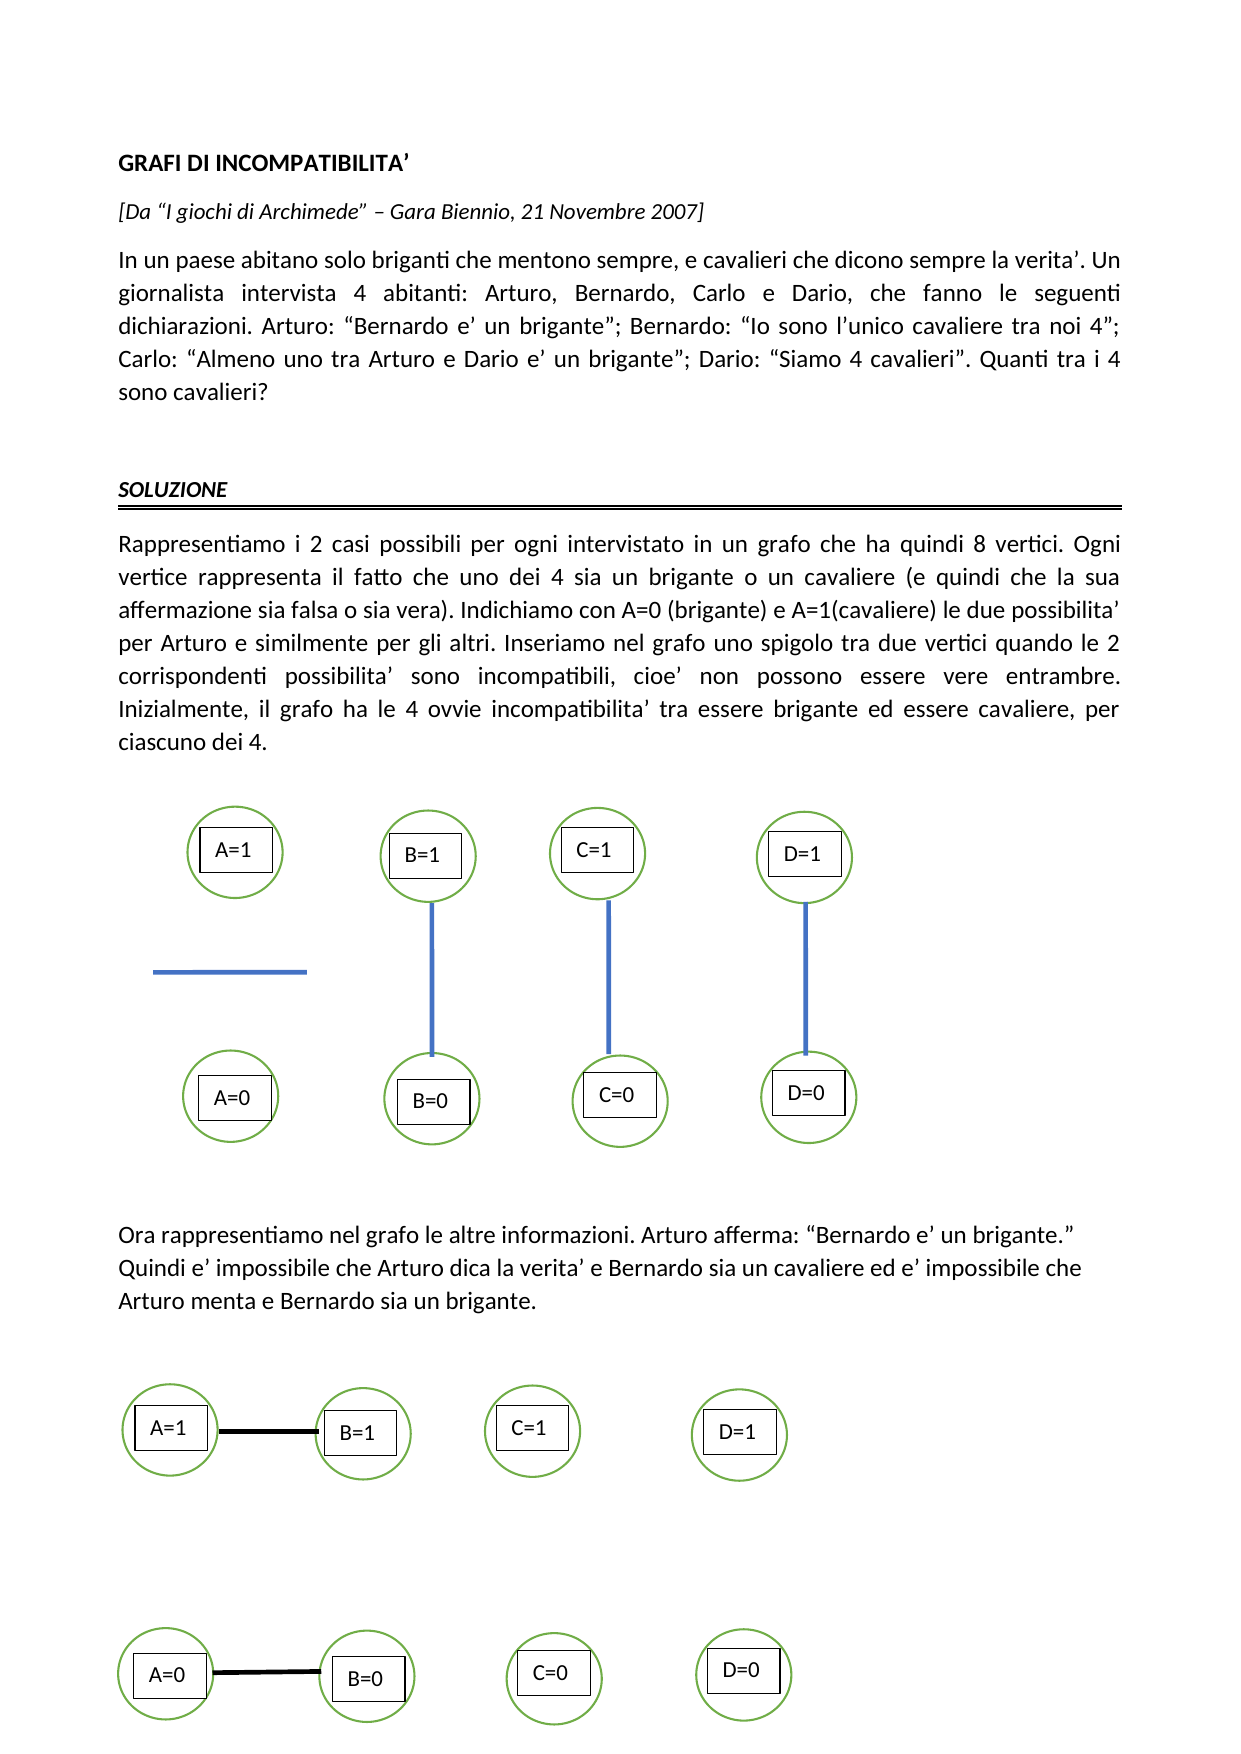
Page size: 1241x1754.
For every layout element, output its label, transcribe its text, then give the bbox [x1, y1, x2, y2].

text SOLUZIONE [118, 475, 1122, 505]
text In un paese abitano solo briganti che mentono sempre, e cavalieri che dicono sempre la verita’. Un giornalista intervista 4 abitanti: Arturo, Bernardo, Carlo e Dario, che fanno le seguenti dichiarazioni. Arturo: “Bernardo e’ un brigante”; Bernardo: “Io sono l’unico cavaliere tra noi 4”; Carlo: “Almeno uno tra Arturo e Dario e’ un brigante”; Dario: “Siamo 4 cavalieri”. Quanti tra i 4 sono cavalieri? [118, 244, 1122, 406]
text Rappresentiamo i 2 casi possibili per ogni intervistato in un grafo che ha quindi 8 vertici. Ogni vertice rappresenta il fatto che uno dei 4 sia un brigante o un cavaliere (e quindi che la sua affermazione sia falsa o sia vera). Indichiamo con A=0 (brigante) e A=1(cavaliere) le due possibilita’ per Arturo e similmente per gli altri. Inseriamo nel grafo uno spigolo tra due vertici quando le 2 corrispondenti possibilita’ sono incompatibili, cioe’ non possono essere vere entrambre. Inizialmente, il grafo ha le 4 ovvie incompatibilita’ tra essere brigante ed essere cavaliere, per ciascuno dei 4. [118, 528, 1122, 757]
text Ora rappresentiamo nel grafo le altre informazioni. Arturo afferma: “Bernardo e’ un brigante.” Quindi e’ impossibile che Arturo dica la verita’ e Bernardo sia un cavaliere ed e’ impossibile che Arturo menta e Bernardo sia un brigante. [118, 1219, 1122, 1316]
text GRAFI DI INCOMPATIBILITA’ [118, 148, 1122, 178]
text [Da “I giochi di Archimede” – Gara Biennio, 21 Novembre 2007] [118, 197, 1122, 225]
